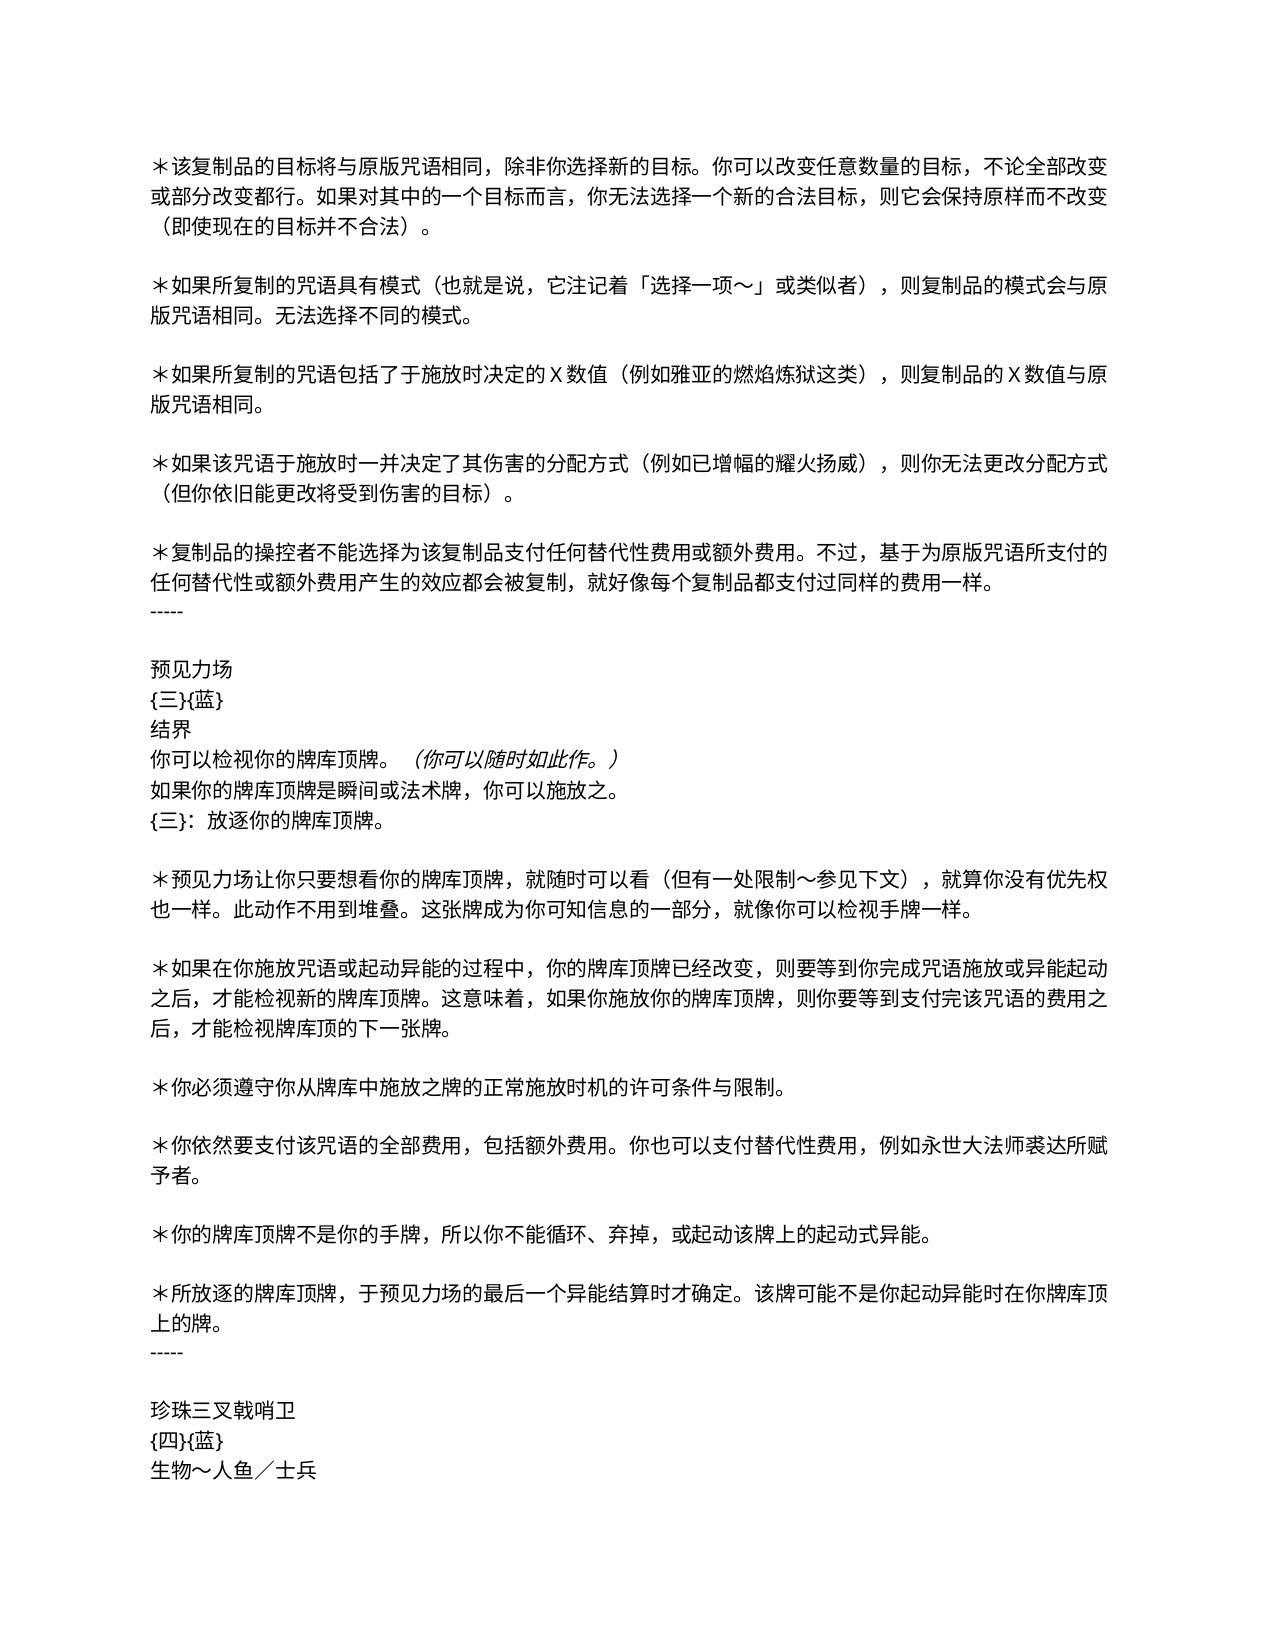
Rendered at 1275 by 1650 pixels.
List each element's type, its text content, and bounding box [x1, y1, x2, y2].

text {四}{蓝} [150, 1424, 1125, 1455]
text {三}{蓝} [150, 683, 1125, 713]
text ＊所放逐的牌库顶牌，于预见力场的最后一个异能结算时才确定。该牌可能不是你起动异能时在你牌库顶上的牌。 [150, 1277, 1125, 1337]
text ＊预见力场让你只要想看你的牌库顶牌，就随时可以看（但有一处限制～参见下文），就算你没有优先权也一样。此动作不用到堆叠。这张牌成为你可知信息的一部分，就像你可以检视手牌一样。 [150, 863, 1125, 923]
text ----- [150, 1337, 1125, 1366]
text 生物～人鱼／士兵 [150, 1455, 1125, 1485]
text ＊你的牌库顶牌不是你的手牌，所以你不能循环、弃掉，或起动该牌上的起动式异能。 [150, 1218, 1125, 1248]
text ＊该复制品的目标将与原版咒语相同，除非你选择新的目标。你可以改变任意数量的目标，不论全部改变或部分改变都行。如果对其中的一个目标而言，你无法选择一个新的合法目标，则它会保持原样而不改变（即使现在的目标并不合法）。 [150, 150, 1125, 241]
text ＊你依然要支付该咒语的全部费用，包括额外费用。你也可以支付替代性费用，例如永世大法师裘达所赋予者。 [150, 1129, 1125, 1190]
text 珍珠三叉戟哨卫 [150, 1394, 1125, 1424]
text 你可以检视你的牌库顶牌。（你可以随时如此作。） [150, 744, 1125, 774]
text ＊复制品的操控者不能选择为该复制品支付任何替代性费用或额外费用。不过，基于为原版咒语所支付的任何替代性或额外费用产生的效应都会被复制，就好像每个复制品都支付过同样的费用一样。 [150, 536, 1125, 596]
text 预见力场 [150, 653, 1125, 683]
text 如果你的牌库顶牌是瞬间或法术牌，你可以施放之。 [150, 774, 1125, 804]
text ＊如果所复制的咒语包括了于施放时决定的X数值（例如雅亚的燃焰炼狱这类），则复制品的X数值与原版咒语相同。 [150, 358, 1125, 418]
text {三}：放逐你的牌库顶牌。 [150, 804, 1125, 834]
text ＊如果所复制的咒语具有模式（也就是说，它注记着「选择一项～」或类似者），则复制品的模式会与原版咒语相同。无法选择不同的模式。 [150, 269, 1125, 329]
text ＊如果在你施放咒语或起动异能的过程中，你的牌库顶牌已经改变，则要等到你完成咒语施放或异能起动之后，才能检视新的牌库顶牌。这意味着，如果你施放你的牌库顶牌，则你要等到支付完该咒语的费用之后，才能检视牌库顶的下一张牌。 [150, 952, 1125, 1042]
text ＊如果该咒语于施放时一并决定了其伤害的分配方式（例如已增幅的耀火扬威），则你无法更改分配方式（但你依旧能更改将受到伤害的目标）。 [150, 447, 1125, 507]
text ＊你必须遵守你从牌库中施放之牌的正常施放时机的许可条件与限制。 [150, 1071, 1125, 1101]
text 结界 [150, 713, 1125, 744]
text ----- [150, 596, 1125, 624]
